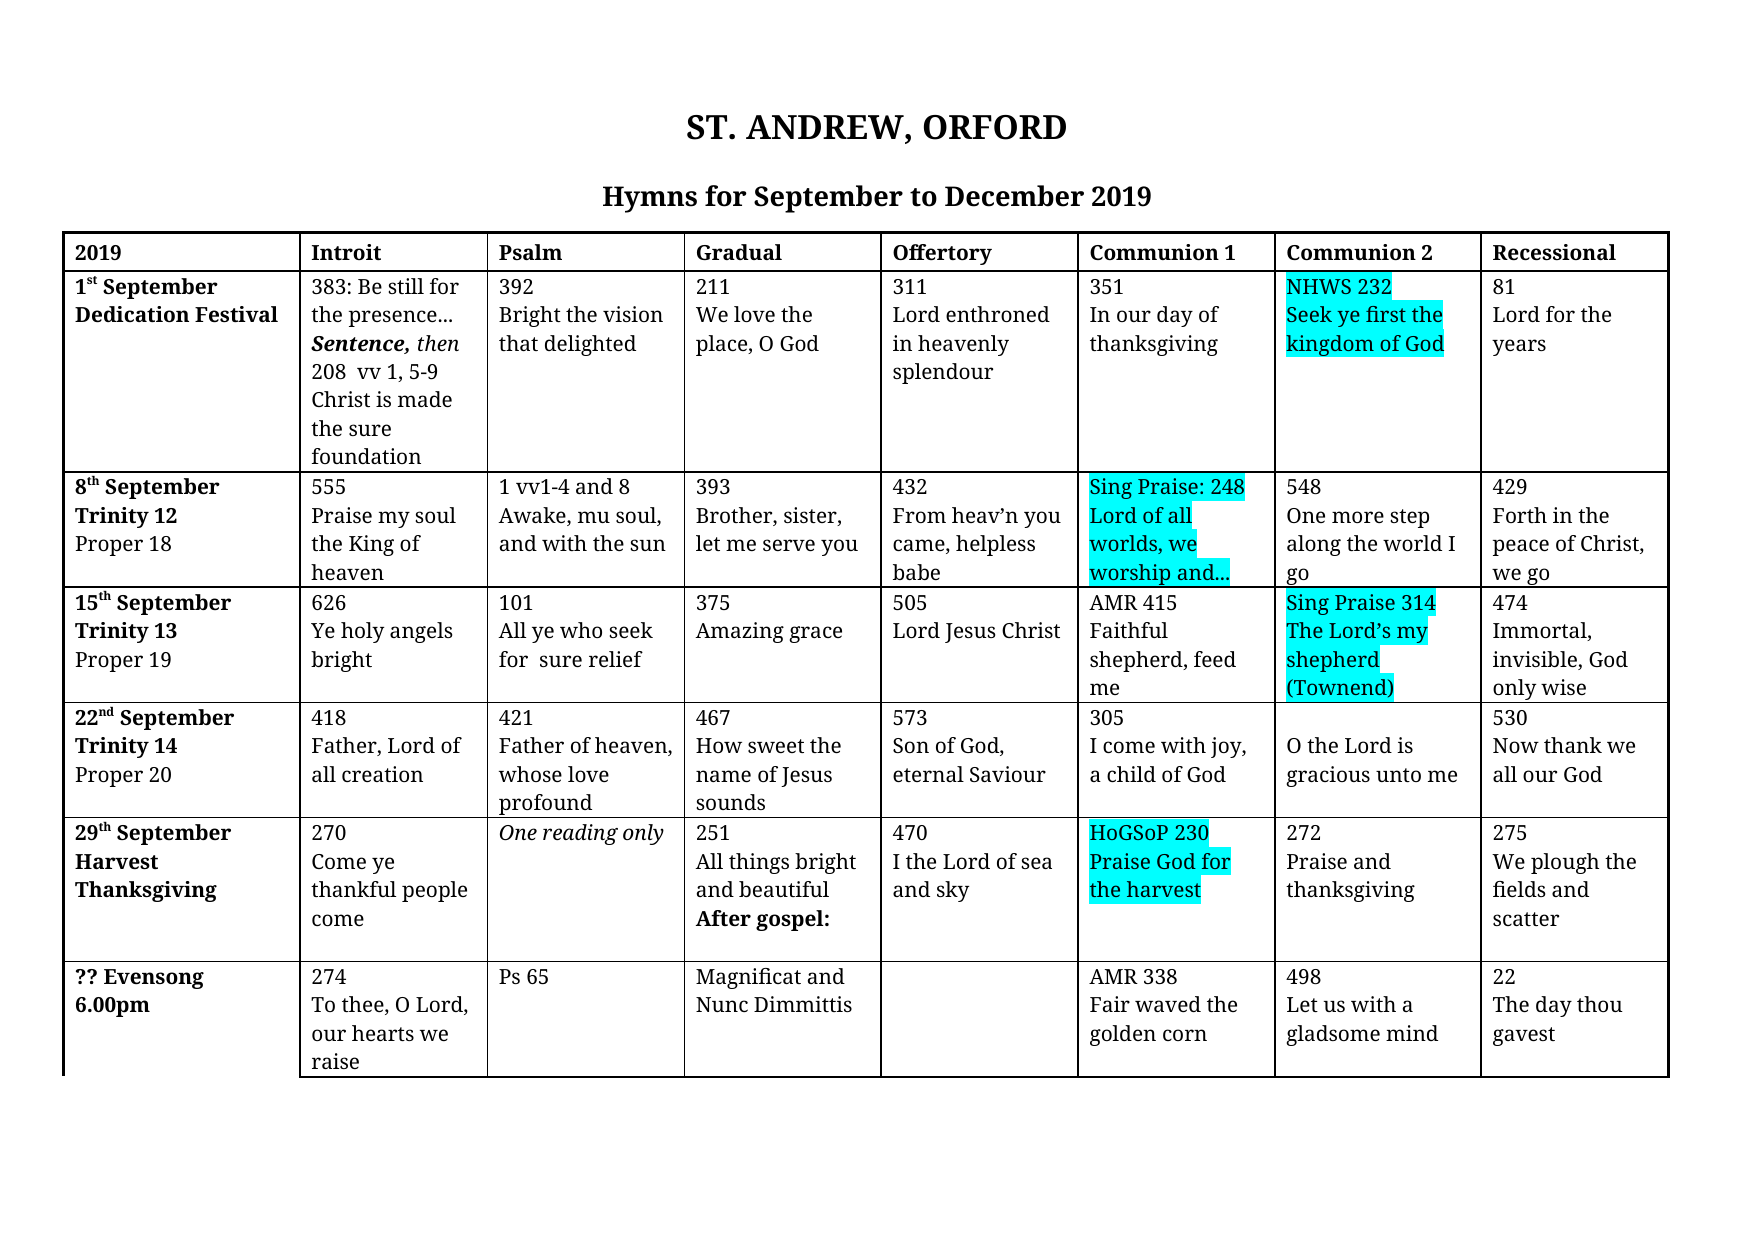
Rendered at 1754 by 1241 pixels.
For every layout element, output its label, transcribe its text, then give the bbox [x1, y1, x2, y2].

table_cell 22nd September Trinity 14 Proper 20 [65, 703, 299, 817]
table_cell 421 Father of heaven, whose love profound [488, 703, 684, 817]
table_cell 467 How sweet the name of Jesus sounds [685, 703, 880, 817]
table_cell 305 I come with joy, a child of God [1079, 703, 1274, 817]
table_header 2019 [65, 234, 299, 270]
table_cell Magnificat and Nunc Dimmittis [685, 962, 880, 1076]
table_header Gradual [685, 234, 880, 270]
table_cell 470 I the Lord of sea and sky [882, 818, 1077, 961]
table_cell 1 vv1-4 and 8 Awake, mu soul, and with the sun [488, 473, 684, 586]
table_cell 530 Now thank we all our God [1482, 703, 1667, 817]
table_cell HoGSoP 230 Praise God for the harvest [1079, 818, 1274, 961]
table_header Recessional [1482, 234, 1667, 270]
table_cell 29th September Harvest Thanksgiving [65, 818, 299, 961]
subtitle Hymns for September to December 2019 [75, 177, 1679, 214]
table_cell 8th September Trinity 12 Proper 18 [65, 473, 299, 586]
table_header Offertory [882, 234, 1077, 270]
table_cell 272 Praise and thanksgiving [1276, 818, 1480, 961]
table_cell 474 Immortal, invisible, God only wise [1482, 588, 1667, 702]
table_cell AMR 338 Fair waved the golden corn [1079, 962, 1274, 1076]
table_cell NHWS 232 Seek ye first the kingdom of God [1276, 272, 1480, 471]
table_cell 505 Lord Jesus Christ [882, 588, 1077, 702]
table_cell 81 Lord for the years [1482, 272, 1667, 471]
table_cell 626 Ye holy angels bright [301, 588, 487, 702]
table_cell 211 We love the place, O God [685, 272, 880, 471]
table_cell 274 To thee, O Lord, our hearts we raise [301, 962, 487, 1076]
table_cell 270 Come ye thankful people come [301, 818, 487, 961]
title ST. ANDREW, ORFORD [75, 103, 1679, 149]
table_header Communion 1 [1079, 234, 1274, 270]
table_cell 101 All ye who seek for sure relief [488, 588, 684, 702]
table_cell ?? Evensong 6.00pm [65, 962, 299, 1076]
table_cell 573 Son of God, eternal Saviour [882, 703, 1077, 817]
table_cell Sing Praise: 248 Lord of all worlds, we worship and... [1192, 473, 1274, 586]
table_cell 555 Praise my soul the King of heaven [301, 473, 487, 586]
table_header Communion 2 [1276, 234, 1480, 270]
table_cell 392 Bright the vision that delighted [488, 272, 684, 471]
table_cell 498 Let us with a gladsome mind [1276, 962, 1480, 1076]
table_cell 429 Forth in the peace of Christ, we go [1482, 473, 1667, 586]
table_cell 375 Amazing grace [685, 588, 880, 702]
table_cell 393 Brother, sister, let me serve you [685, 473, 880, 586]
table_cell AMR 415 Faithful shepherd, feed me [1079, 588, 1274, 702]
table_cell One reading only [488, 818, 684, 961]
table_header Introit [301, 234, 487, 270]
table_cell 275 We plough the fields and scatter [1482, 818, 1667, 961]
table_cell [882, 962, 1077, 1076]
table_cell 351 In our day of thanksgiving [1079, 272, 1274, 471]
table_cell 383: Be still for the presence... Sentence, then 208 vv 1, 5-9 Christ is made the sure foundation [301, 272, 487, 471]
table_cell O the Lord is gracious unto me [1276, 703, 1480, 817]
table_cell 251 All things bright and beautiful After gospel: [685, 818, 880, 961]
table_cell 548 One more step along the world I go [1276, 473, 1480, 586]
table_cell 311 Lord enthroned in heavenly splendour [882, 272, 1077, 471]
table_header Psalm [488, 234, 684, 270]
table_cell 418 Father, Lord of all creation [301, 703, 487, 817]
table_cell Ps 65 [488, 962, 684, 1076]
table_cell 15th September Trinity 13 Proper 19 [65, 588, 299, 702]
table_cell Sing Praise 314 The Lord’s my shepherd (Townend) [1380, 588, 1480, 702]
table_cell 432 From heav’n you came, helpless babe [882, 473, 1077, 586]
table_cell 22 The day thou gavest [1482, 962, 1667, 1076]
table_cell 1st September Dedication Festival [65, 272, 299, 471]
